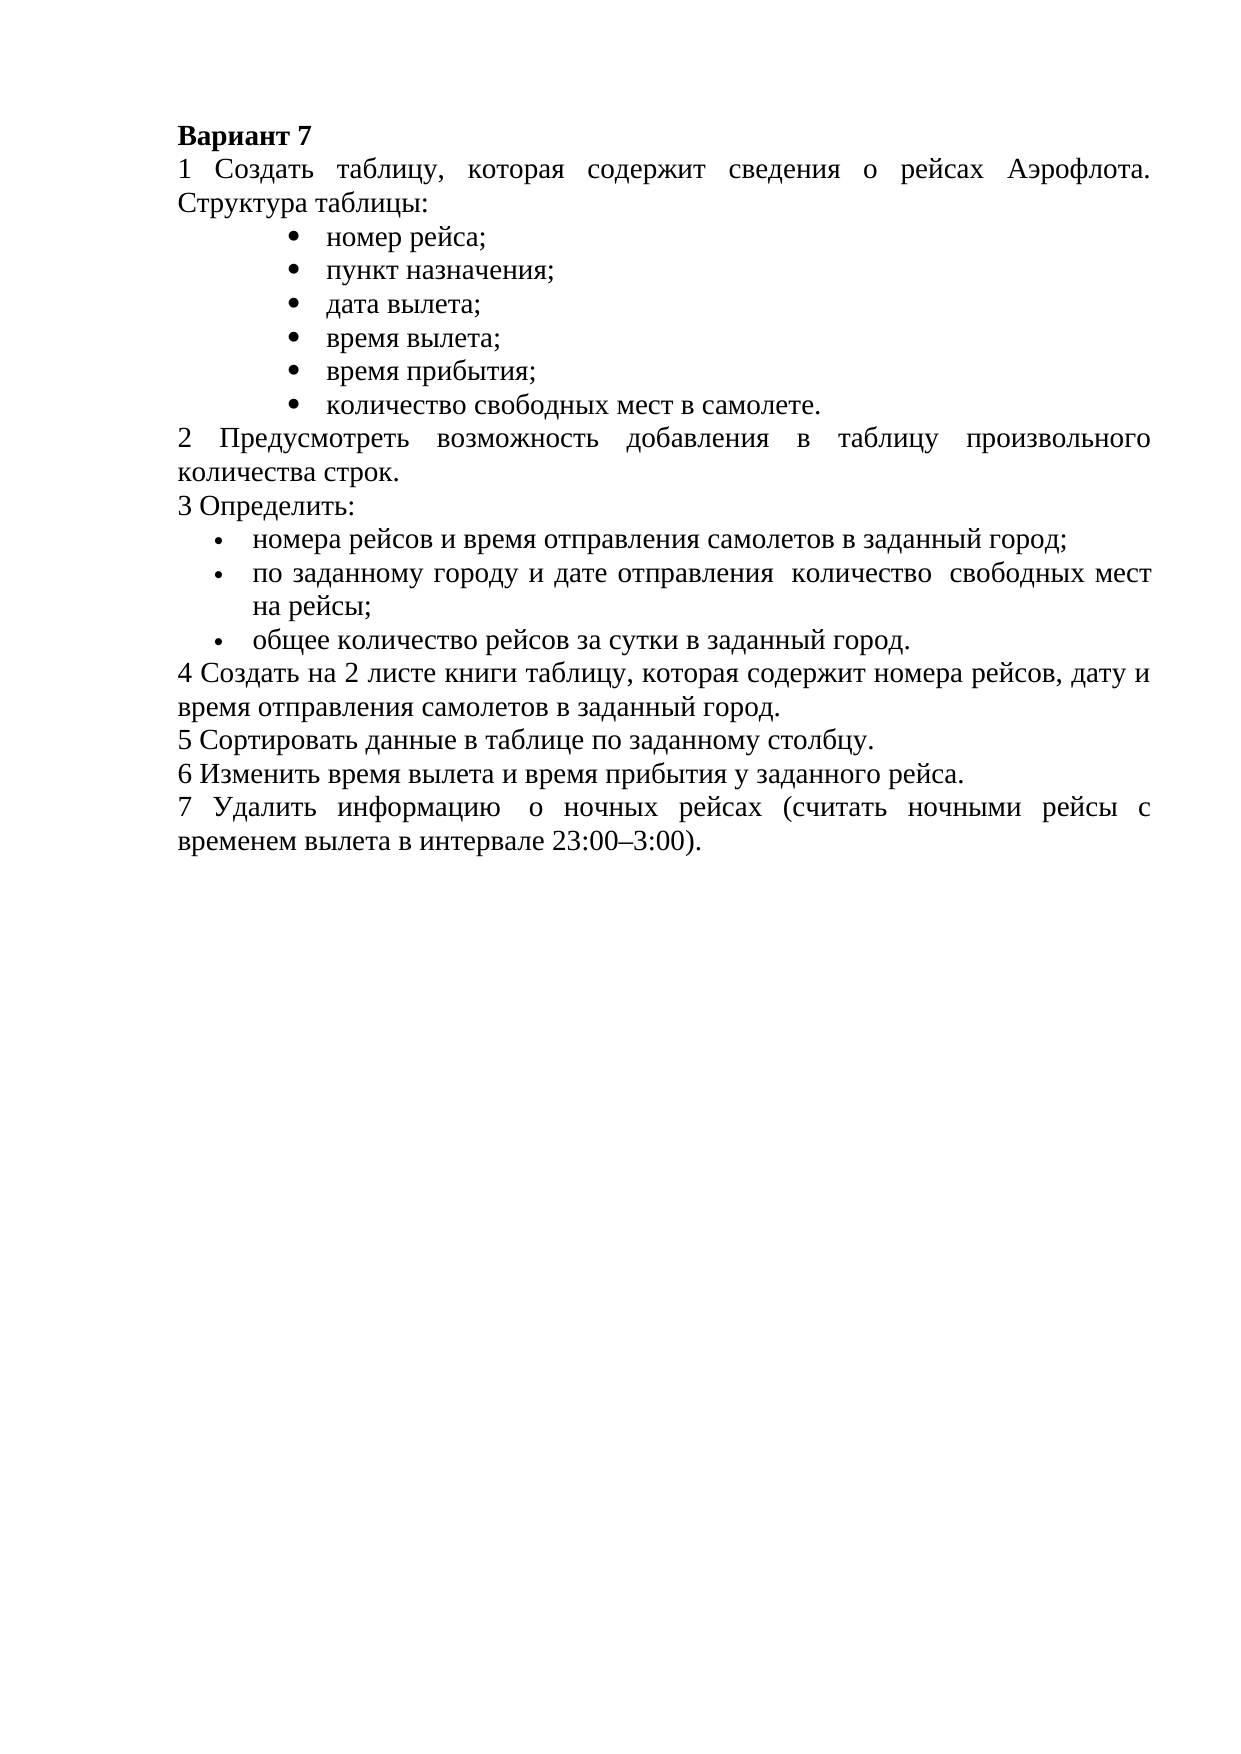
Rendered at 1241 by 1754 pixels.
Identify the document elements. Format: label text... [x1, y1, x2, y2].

list номер рейса; [288, 219, 1152, 252]
text 4 Создать на 2 листе книги таблицу, которая содержит номера рейсов, дату и время отправления самолетов в заданный город. [177, 655, 1152, 722]
text 3 Определить: [177, 488, 1152, 521]
text 2 Предусмотреть возможность добавления в таблицу произвольного количества строк. [177, 421, 1152, 488]
list по заданному городу и дате отправления количество свободных мест на рейсы; [215, 555, 1152, 622]
text Вариант 7 [177, 118, 1152, 152]
list время вылета; [288, 320, 1152, 353]
text 5 Сортировать данные в таблице по заданному столбцу. [177, 722, 1152, 756]
list дата вылета; [288, 286, 1152, 320]
list номера рейсов и время отправления самолетов в заданный город; [215, 521, 1152, 555]
text 1 Создать таблицу, которая содержит сведения о рейсах Аэрофлота. Структура таблицы: [177, 152, 1152, 219]
list количество свободных мест в самолете. [288, 387, 1152, 421]
list общее количество рейсов за сутки в заданный город. [215, 622, 1152, 655]
list пункт назначения; [288, 252, 1152, 286]
list время прибытия; [288, 353, 1152, 387]
text 7 Удалить информацию о ночных рейсах (считать ночными рейсы с временем вылета в интервале 23:00–3:00). [177, 789, 1152, 857]
text 6 Изменить время вылета и время прибытия у заданного рейса. [177, 756, 1152, 789]
